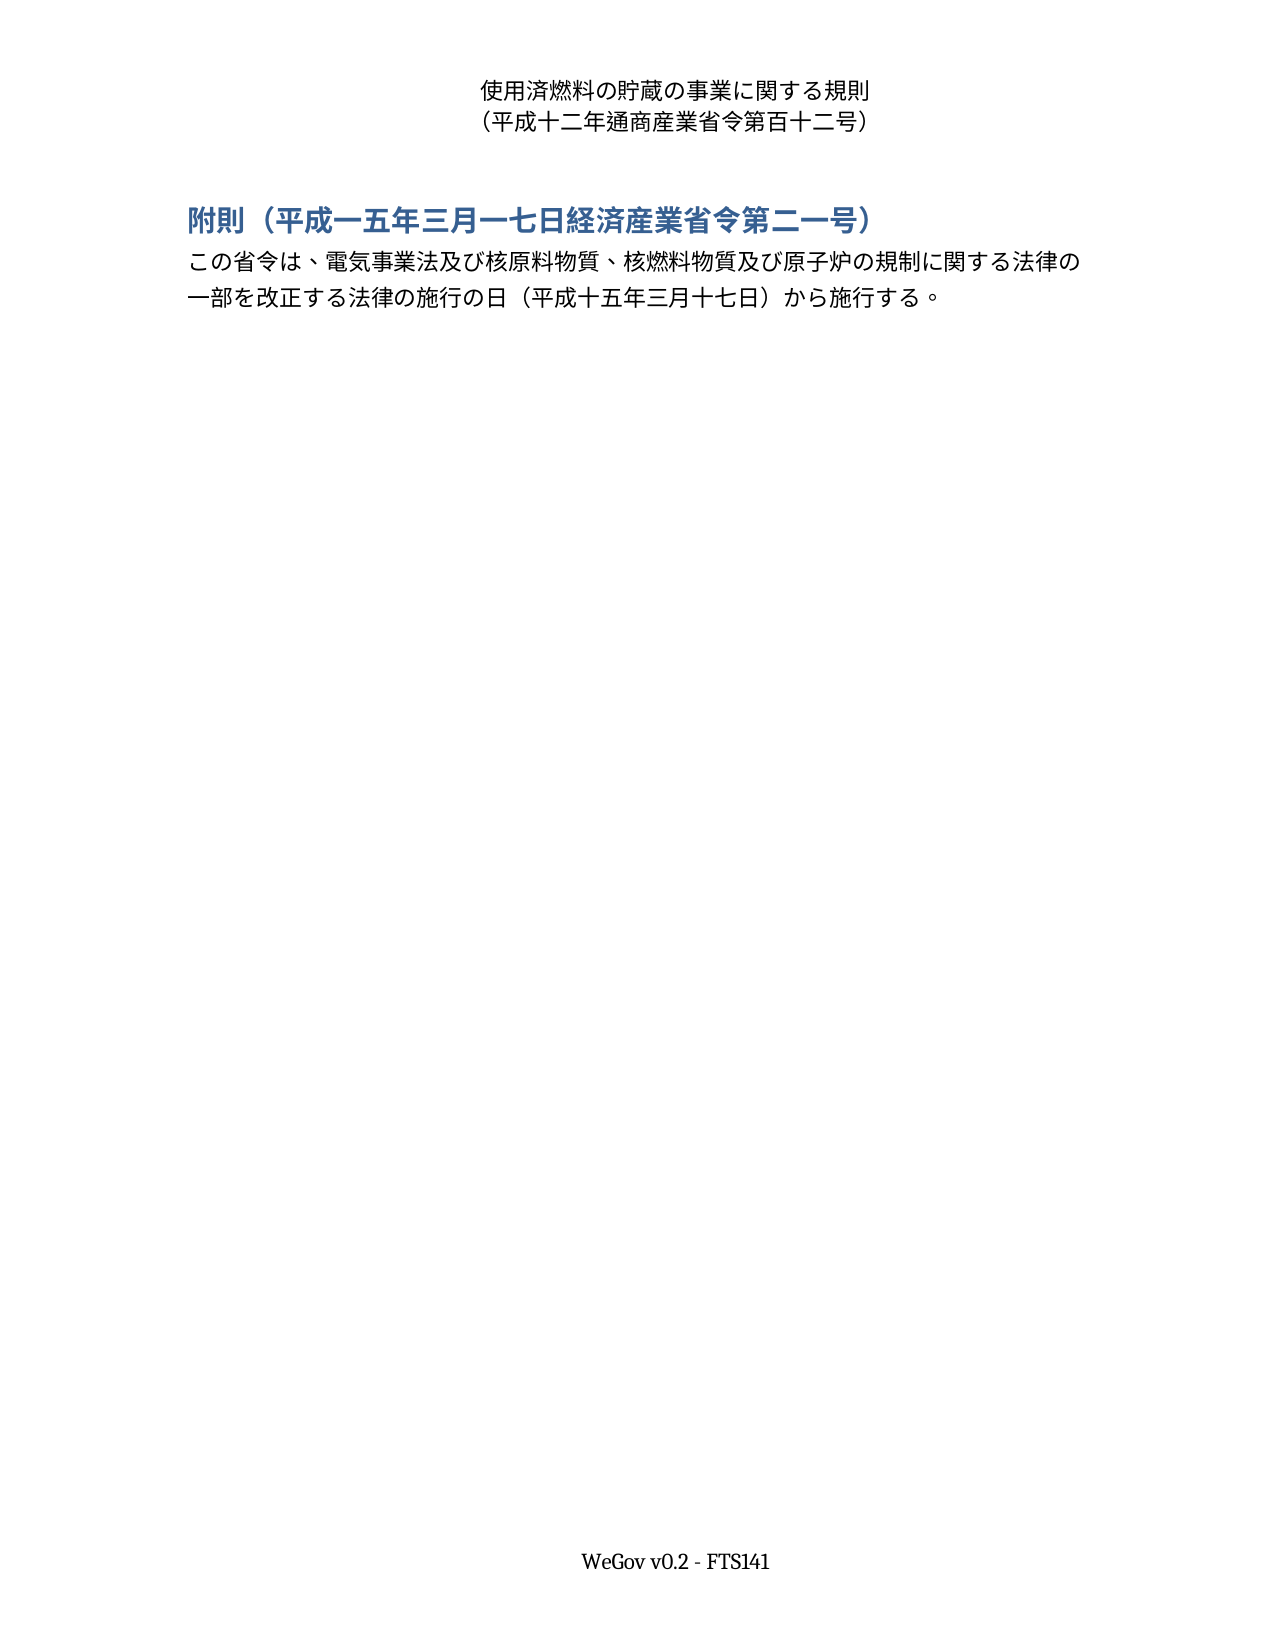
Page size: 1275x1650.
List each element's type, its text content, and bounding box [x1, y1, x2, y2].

subtitle 附則（平成一五年三月一七日経済産業省令第二一号） [187, 200, 1087, 240]
text この省令は、電気事業法及び核原料物質、核燃料物質及び原子炉の規制に関する法律の一部を改正する法律の施行の日（平成十五年三月十七日）から施行する。 [187, 246, 1087, 313]
